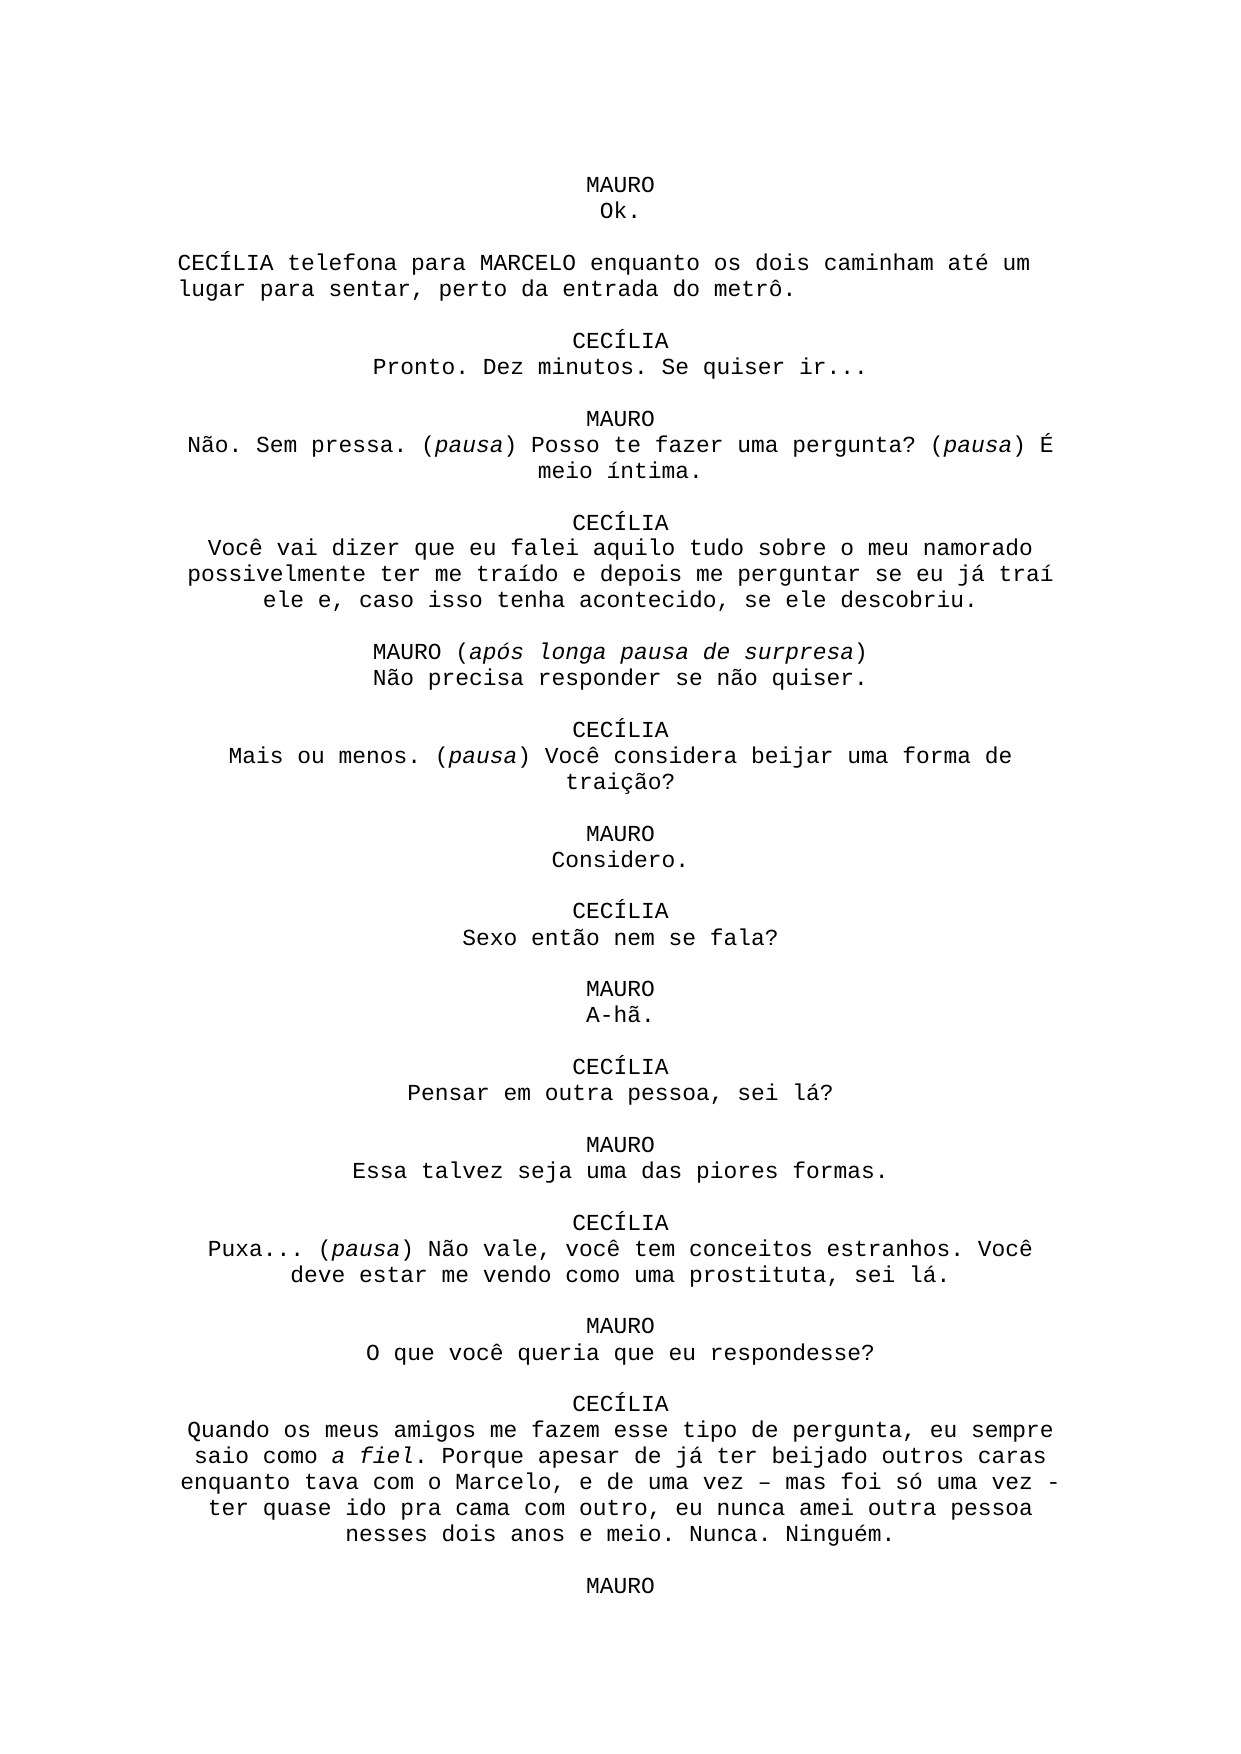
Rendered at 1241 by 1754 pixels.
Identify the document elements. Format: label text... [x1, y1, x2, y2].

text O que você queria que eu respondesse? [177, 1341, 1063, 1367]
text MAURO [177, 1574, 1063, 1600]
text MAURO [177, 407, 1063, 433]
text MAURO [177, 978, 1063, 1004]
text Considero. [177, 848, 1063, 874]
text Pensar em outra pessoa, sei lá? [177, 1081, 1063, 1107]
text CECÍLIA [177, 900, 1063, 926]
text Quando os meus amigos me fazem esse tipo de pergunta, eu sempre saio como a fiel. Porque apesar de já ter beijado outros caras enquanto tava com o Marcelo, e de uma vez – mas foi só uma vez - ter quase ido pra cama com outro, eu nunca amei outra pessoa nesses dois anos e meio. Nunca. Ninguém. [177, 1419, 1063, 1548]
text MAURO [177, 174, 1063, 199]
text CECÍLIA [177, 1056, 1063, 1081]
text A-hã. [177, 1004, 1063, 1029]
text Puxa... (pausa) Não vale, você tem conceitos estranhos. Você deve estar me vendo como uma prostituta, sei lá. [177, 1237, 1063, 1289]
text Pronto. Dez minutos. Se quiser ir... [177, 355, 1063, 381]
text CECÍLIA [177, 329, 1063, 355]
text Essa talvez seja uma das piores formas. [177, 1159, 1063, 1185]
text CECÍLIA [177, 718, 1063, 744]
text MAURO [177, 1315, 1063, 1341]
text MAURO (após longa pausa de surpresa) [177, 641, 1063, 666]
text Você vai dizer que eu falei aquilo tudo sobre o meu namorado possivelmente ter me traído e depois me perguntar se eu já traí ele e, caso isso tenha acontecido, se ele descobriu. [177, 537, 1063, 614]
text Não precisa responder se não quiser. [177, 666, 1063, 692]
text CECÍLIA [177, 511, 1063, 537]
text Ok. [177, 199, 1063, 226]
text CECÍLIA telefona para MARCELO enquanto os dois caminham até um lugar para sentar, perto da entrada do metrô. [177, 251, 1063, 303]
text CECÍLIA [177, 1393, 1063, 1419]
text MAURO [177, 822, 1063, 848]
text CECÍLIA [177, 1211, 1063, 1237]
text Mais ou menos. (pausa) Você considera beijar uma forma de traição? [177, 744, 1063, 796]
text MAURO [177, 1133, 1063, 1159]
text Sexo então nem se fala? [177, 926, 1063, 952]
text Não. Sem pressa. (pausa) Posso te fazer uma pergunta? (pausa) É meio íntima. [177, 433, 1063, 485]
